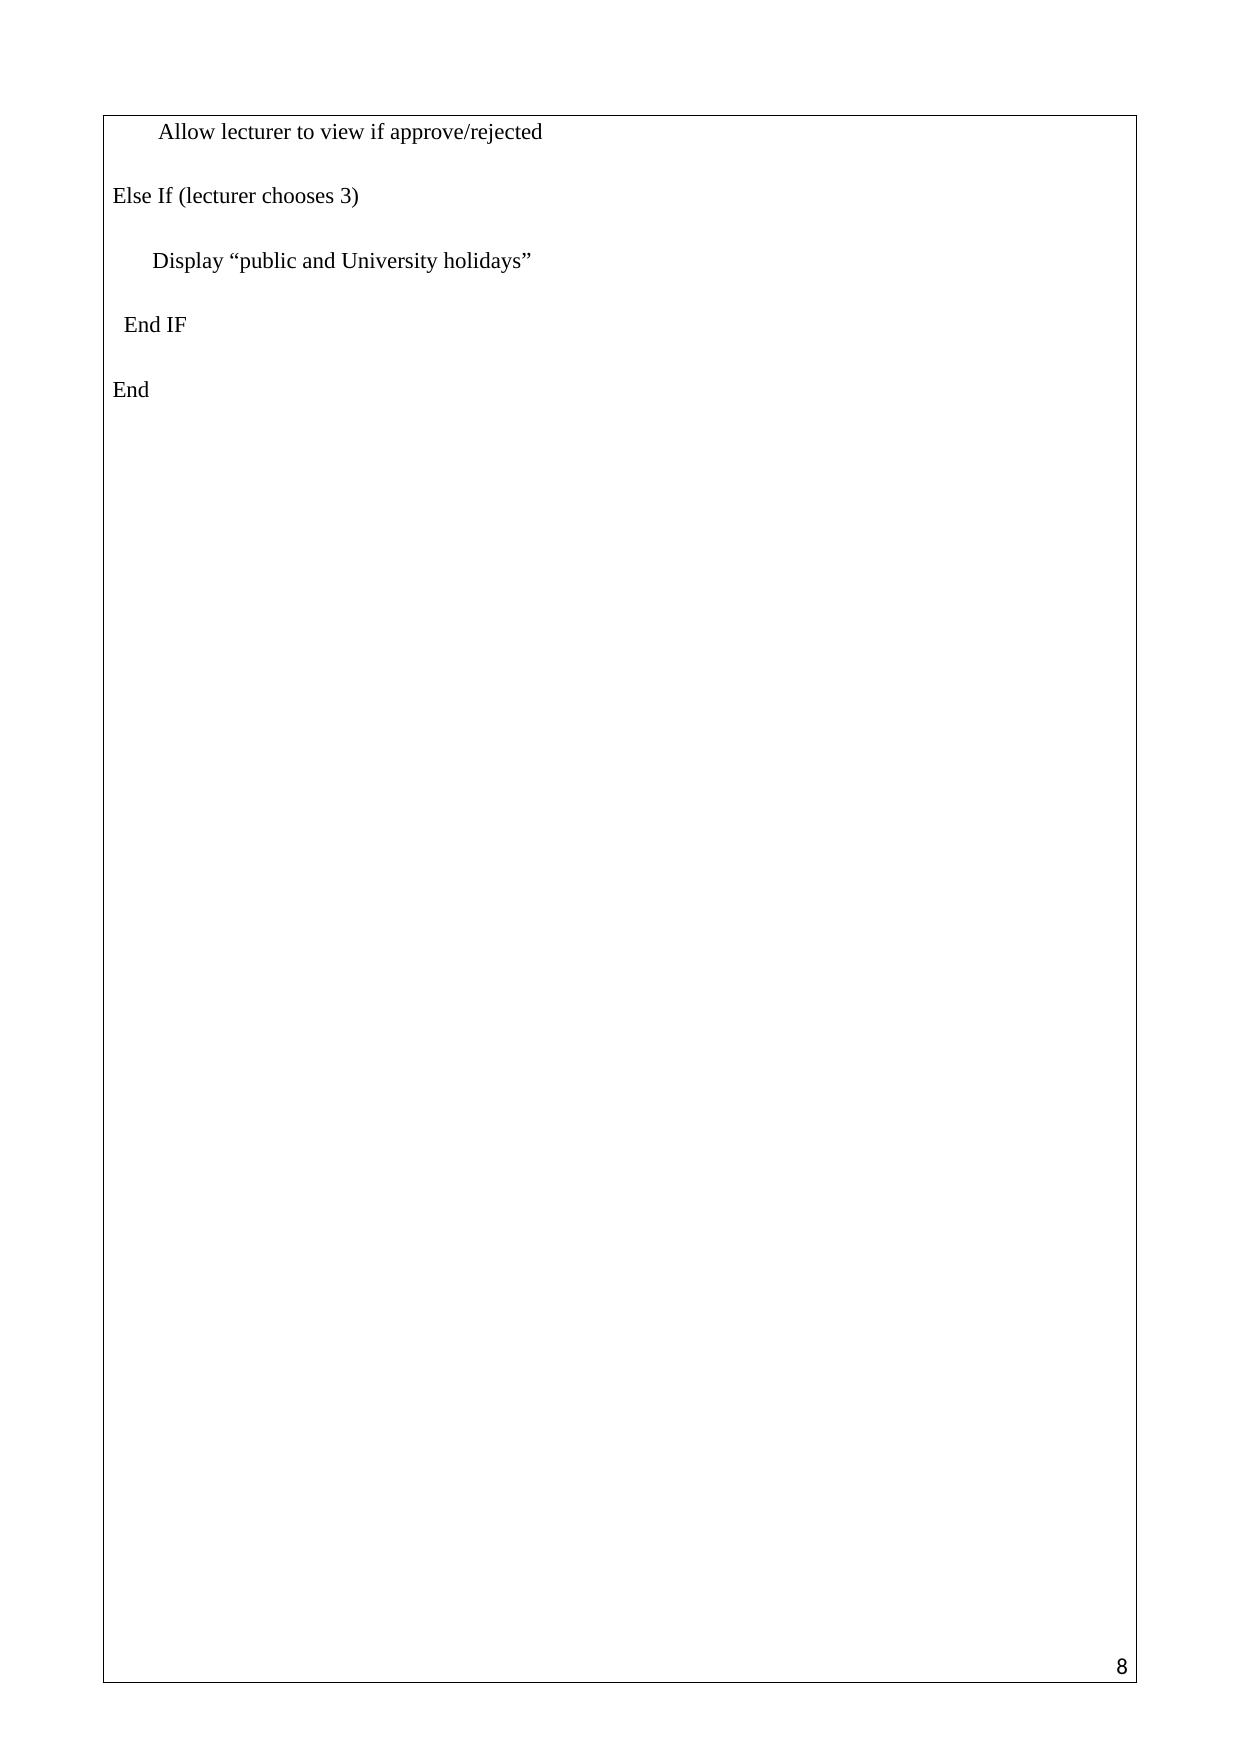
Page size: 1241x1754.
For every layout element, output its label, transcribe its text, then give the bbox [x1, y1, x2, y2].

text Else If (lecturer chooses 3) [112, 183, 1128, 209]
text Display “public and University holidays” [112, 247, 1128, 273]
text End [112, 376, 1128, 402]
text End IF [112, 312, 1128, 338]
text Allow lecturer to view if approve/rejected [112, 118, 1128, 144]
